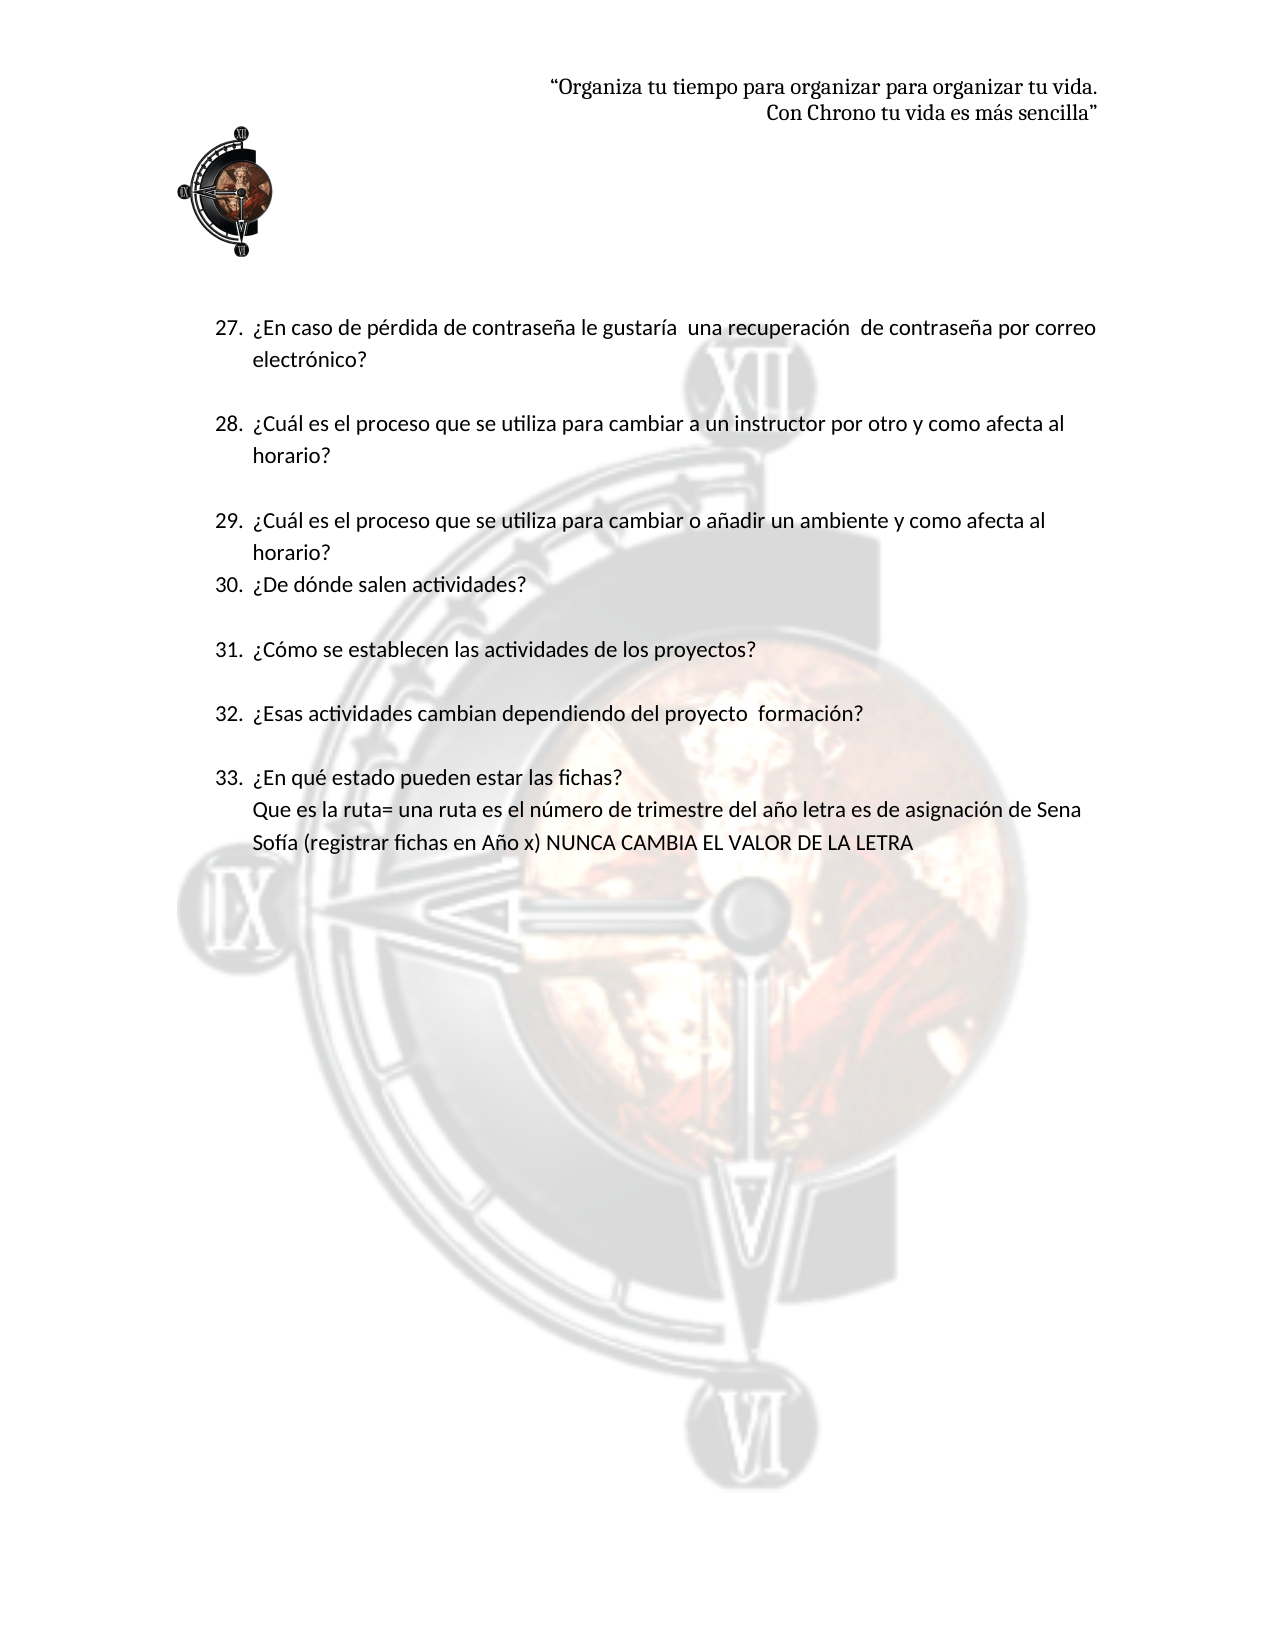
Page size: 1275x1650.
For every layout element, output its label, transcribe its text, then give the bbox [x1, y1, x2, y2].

list ¿Esas actividades cambian dependiendo del proyecto formación? [215, 699, 1098, 759]
list ¿De dónde salen actividades? [215, 570, 1098, 631]
picture [177, 126, 280, 257]
list ¿En qué estado pueden estar las fichas? [215, 763, 1098, 791]
list ¿Cuál es el proceso que se utiliza para cambiar a un instructor por otro y como afecta al horario? [215, 409, 1098, 502]
list Que es la ruta= una ruta es el número de trimestre del año letra es de asignación de Sena Sofía (registrar fichas en Año x) NUNCA CAMBIA EL VALOR DE LA LETRA [252, 796, 1098, 856]
list ¿Cómo se establecen las actividades de los proyectos? [215, 635, 1098, 695]
list ¿Cuál es el proceso que se utiliza para cambiar o añadir un ambiente y como afecta al horario? [215, 506, 1098, 566]
list ¿En caso de pérdida de contraseña le gustaría una recuperación de contraseña por correo electrónico? [215, 313, 1098, 405]
